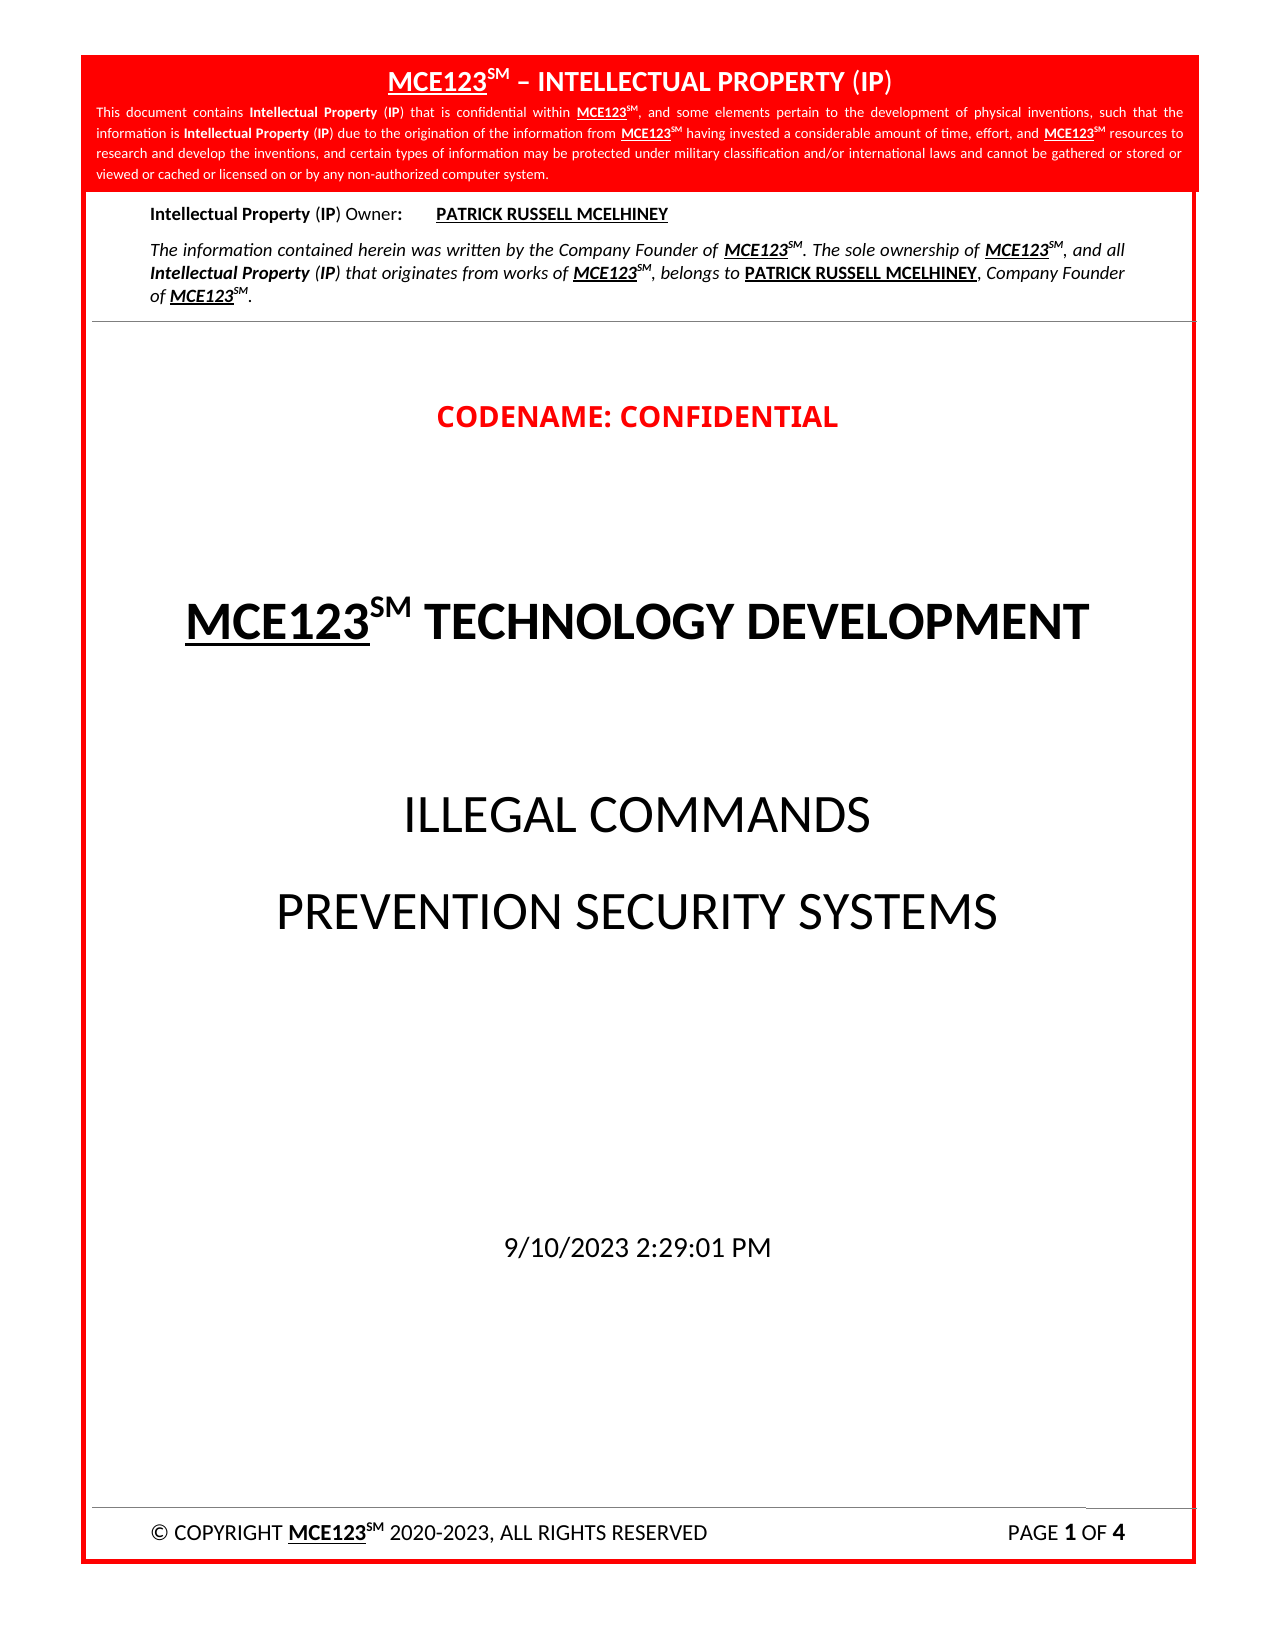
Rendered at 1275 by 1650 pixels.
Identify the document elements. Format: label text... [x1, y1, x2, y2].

text 9/10/2023 2:29:01 PM [150, 1229, 1125, 1265]
text MCE123SM TECHNOLOGY DEVELOPMENT [150, 586, 1125, 653]
text CODENAME: CONFIDENTIAL [150, 396, 1125, 436]
text PREVENTION SECURITY SYSTEMS [150, 877, 1125, 943]
text ILLEGAL COMMANDS [150, 780, 1125, 846]
